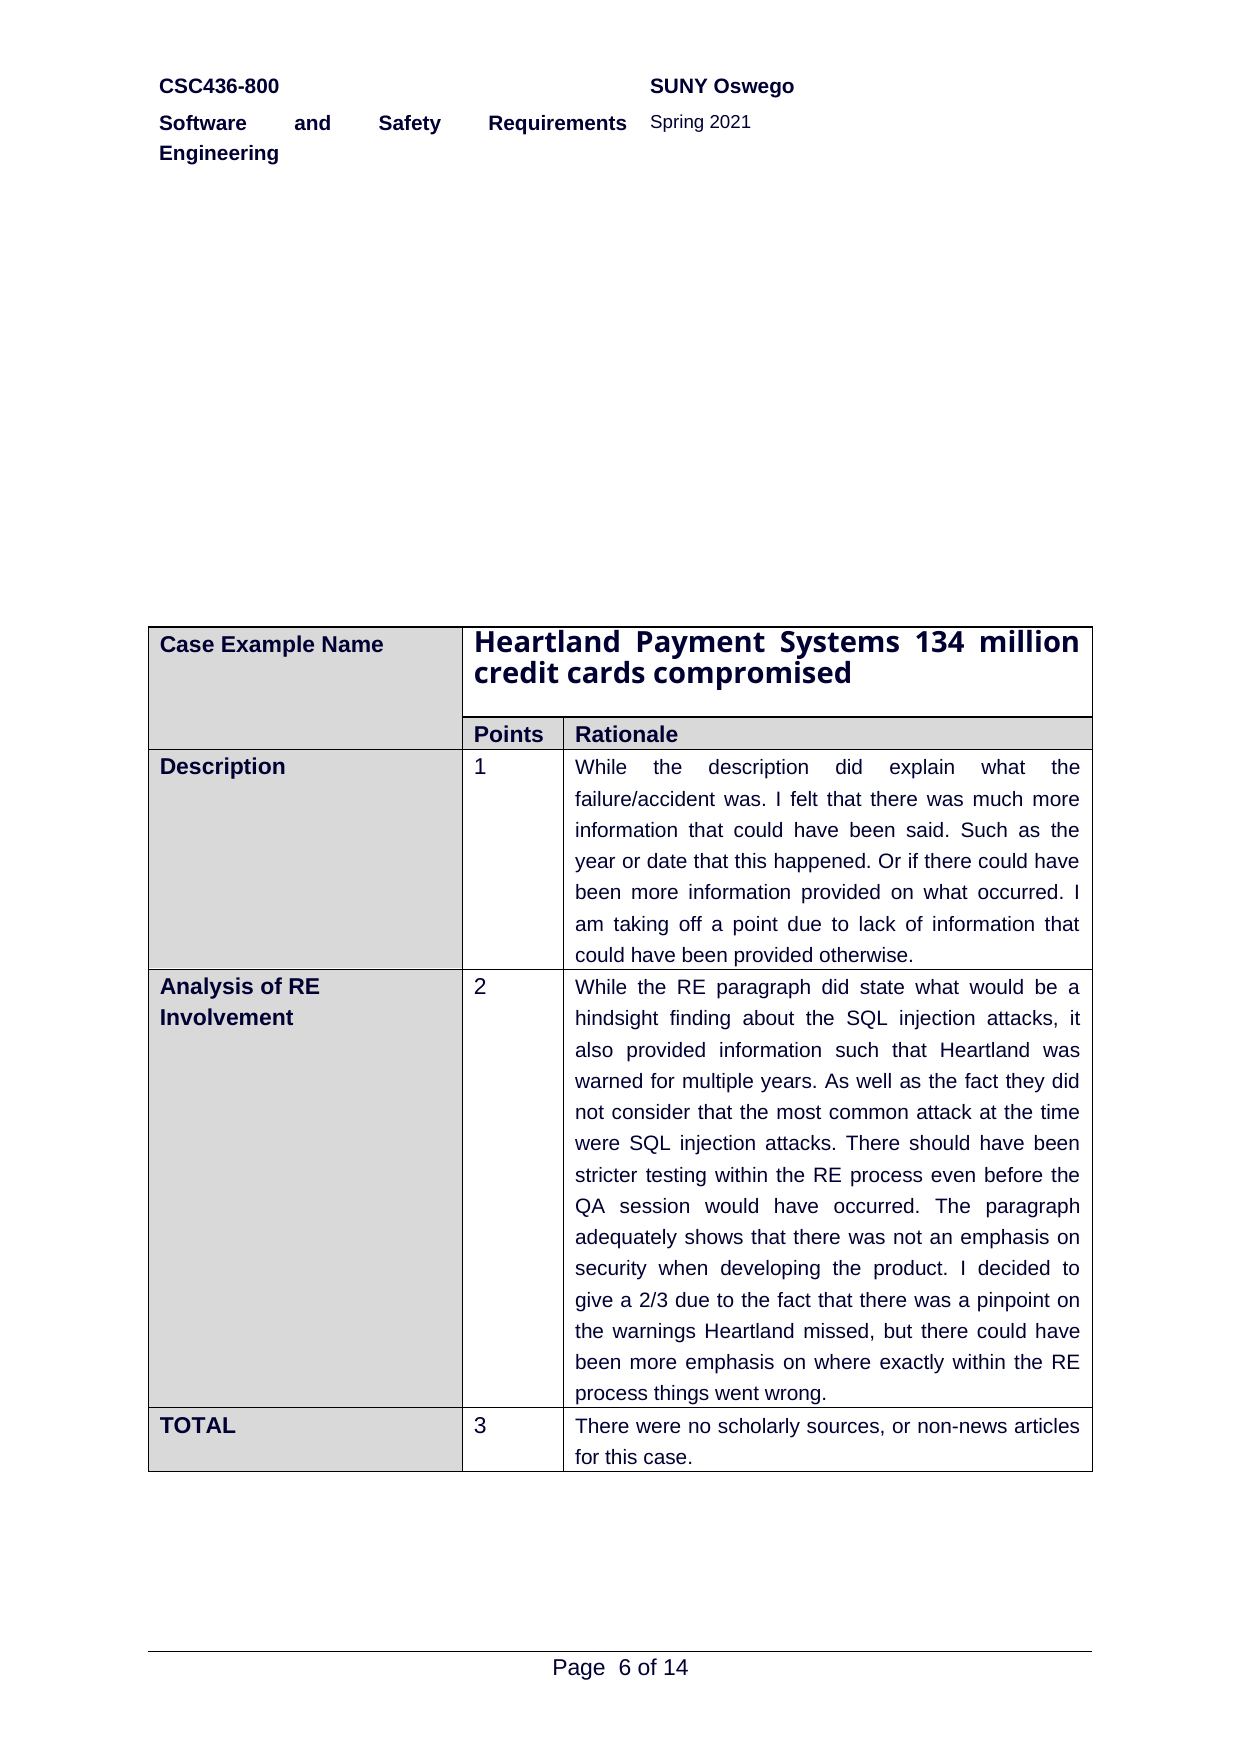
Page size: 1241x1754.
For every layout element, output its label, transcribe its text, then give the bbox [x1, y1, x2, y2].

table_cell TOTAL [149, 1408, 462, 1471]
table_header Case Example Name [149, 628, 462, 749]
table_cell 2 [463, 970, 563, 1407]
table_cell Analysis of RE Involvement [149, 970, 462, 1407]
table_cell While the description did explain what the failure/accident was. I felt that there was much more information that could have been said. Such as the year or date that this happened. Or if there could have been more information provided on what occurred. I am taking off a point due to lack of information that could have been provided otherwise. [564, 750, 1092, 968]
table_cell 3 [463, 1408, 563, 1471]
table_header Heartland Payment Systems 134 million credit cards compromised [463, 628, 1092, 716]
table_cell Rationale [564, 718, 1092, 749]
table_cell Points [463, 718, 563, 749]
table_cell There were no scholarly sources, or non-news articles for this case. [564, 1408, 1092, 1471]
table_cell Description [149, 750, 462, 968]
table_cell 1 [463, 750, 563, 968]
table_cell While the RE paragraph did state what would be a hindsight finding about the SQL injection attacks, it also provided information such that Heartland was warned for multiple years. As well as the fact they did not consider that the most common attack at the time were SQL injection attacks. There should have been stricter testing within the RE process even before the QA session would have occurred. The paragraph adequately shows that there was not an emphasis on security when developing the product. I decided to give a 2/3 due to the fact that there was a pinpoint on the warnings Heartland missed, but there could have been more emphasis on where exactly within the RE process things went wrong. [564, 970, 1092, 1407]
